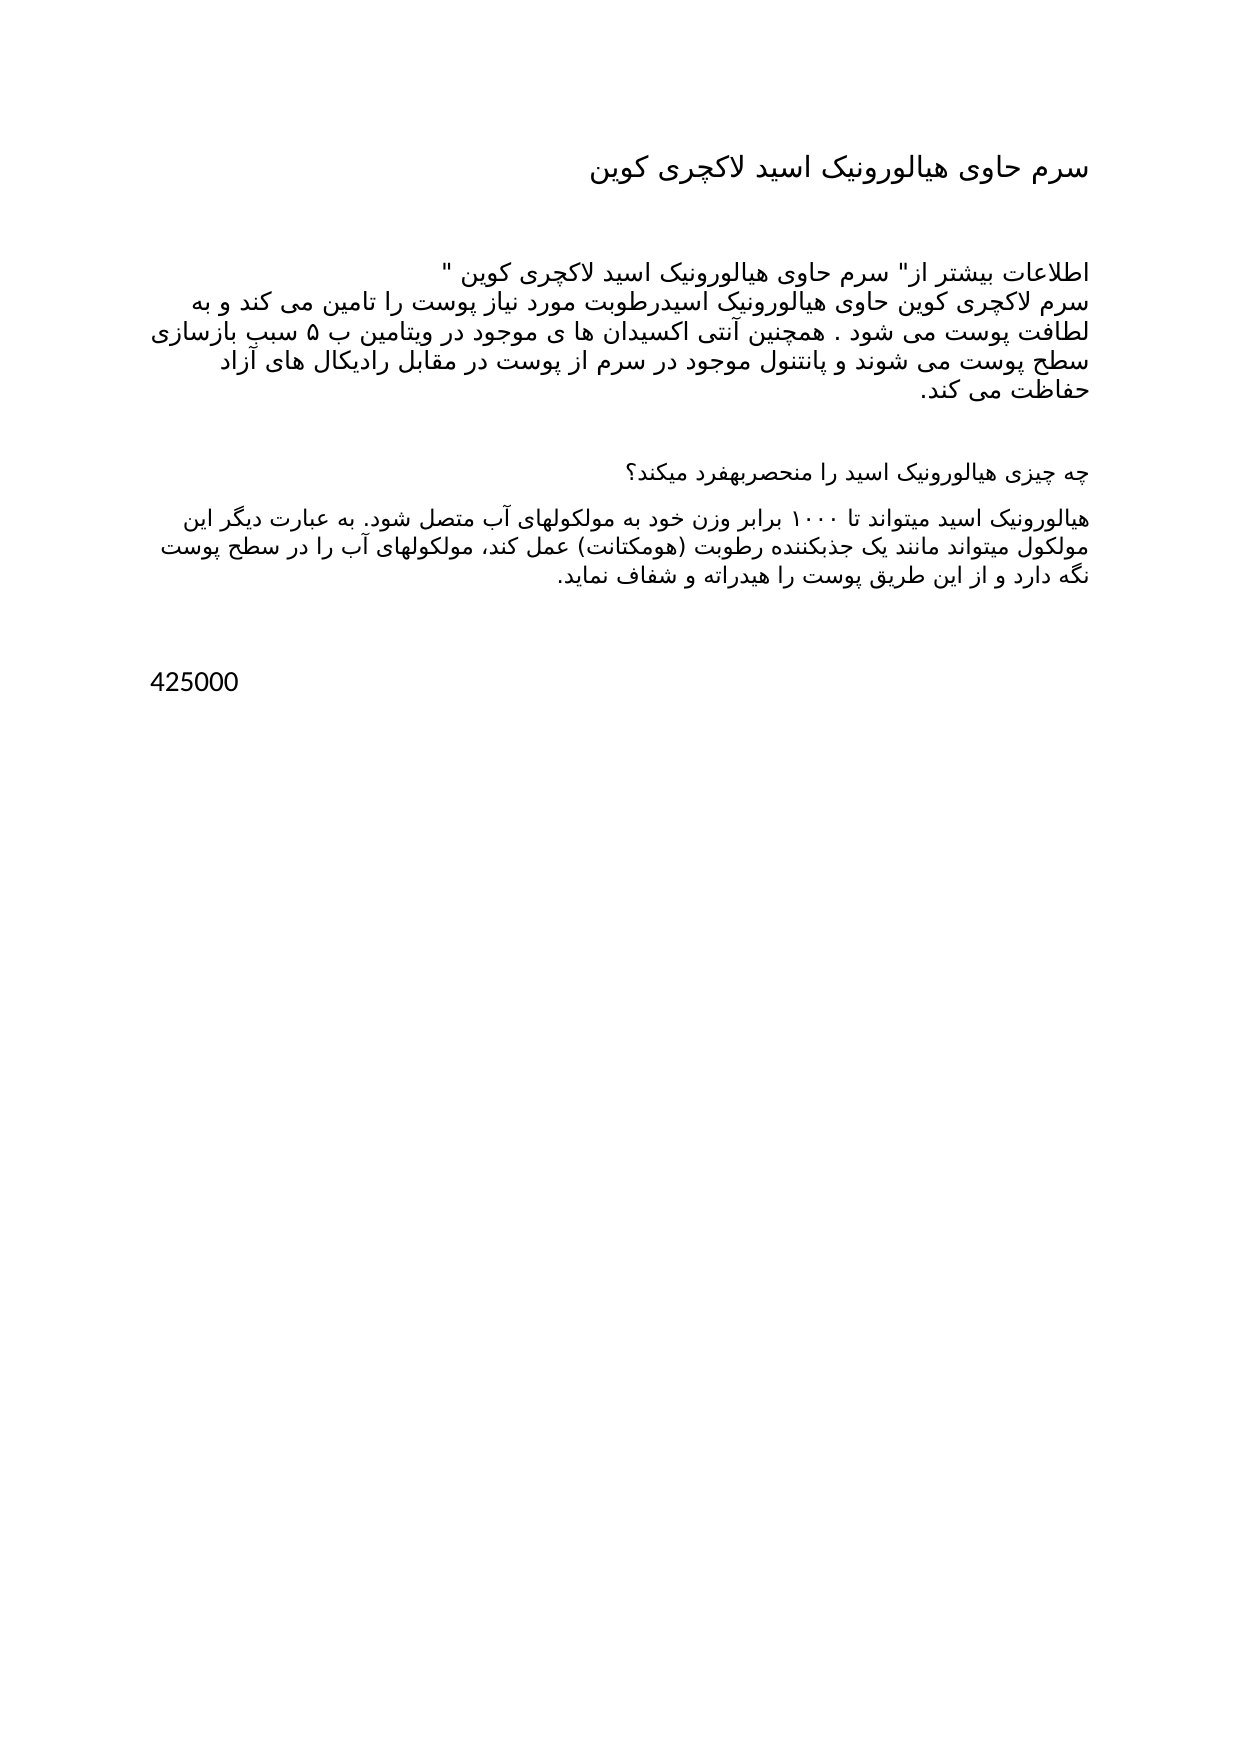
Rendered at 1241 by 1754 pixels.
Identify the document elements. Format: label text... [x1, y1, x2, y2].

text سرم حاوی هیالورونیک اسید لاکچری کوین [150, 150, 1090, 184]
text سرم لاکچری کوین حاوی هیالورونیک اسیدرطوبت مورد نیاز پوست را تامین می کند و به لطافت پوست می شود . همچنین آنتی اکسیدان ها ی موجود در ویتامین ب ۵ سبب بازسازی سطح پوست می شوند و پانتنول موجود در سرم از پوست در مقابل رادیکال های آزاد حفاظت می کند. [150, 288, 1090, 404]
text چه چیزی هیالورونیک اسید را منحصربهفرد میکند؟ [150, 459, 1090, 486]
text 425000 [150, 663, 1090, 698]
text هیالورونیک اسید میتواند تا ۱۰۰۰ برابر وزن خود به مولکولهای آب متصل شود. به عبارت دیگر این مولکول میتواند مانند یک جذبکننده رطوبت (هومکتانت) عمل کند، مولکولهای آب را در سطح پوست نگه دارد و از این طریق پوست را هیدراته و شفاف نماید. [150, 505, 1090, 589]
text اطلاعات بیشتر از" سرم حاوی هیالورونیک اسید لاکچری کوین " [150, 258, 1090, 288]
